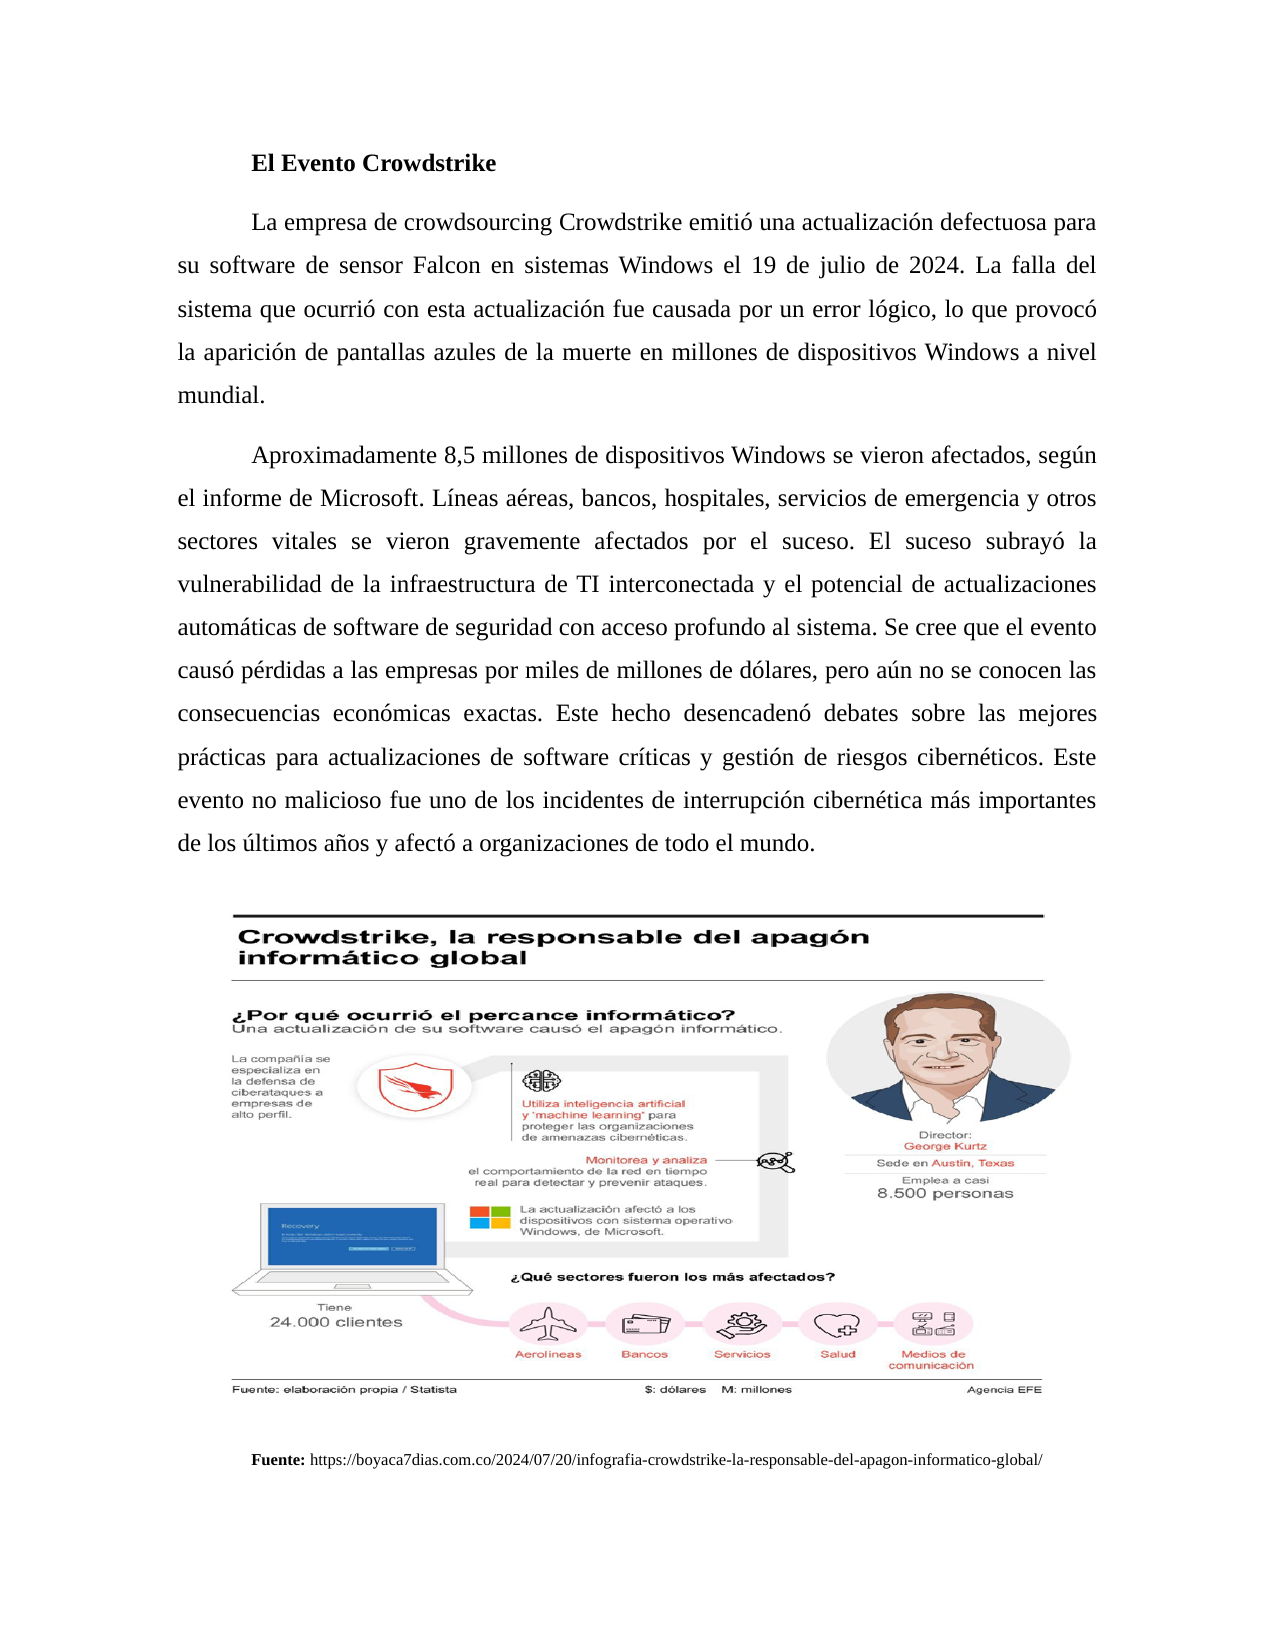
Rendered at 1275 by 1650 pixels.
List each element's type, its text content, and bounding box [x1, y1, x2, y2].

text Aproximadamente 8,5 millones de dispositivos Windows se vieron afectados, según el informe de Microsoft. Líneas aéreas, bancos, hospitales, servicios de emergencia y otros sectores vitales se vieron gravemente afectados por el suceso. El suceso subrayó la vulnerabilidad de la infraestructura de TI interconectada y el potencial de actualizaciones automáticas de software de seguridad con acceso profundo al sistema. Se cree que el evento causó pérdidas a las empresas por miles de millones de dólares, pero aún no se conocen las consecuencias económicas exactas. Este hecho desencadenó debates sobre las mejores prácticas para actualizaciones de software críticas y gestión de riesgos cibernéticos. Este evento no malicioso fue uno de los incidentes de interrupción cibernética más importantes de los últimos años y afectó a organizaciones de todo el mundo. [177, 440, 1098, 857]
text La empresa de crowdsourcing Crowdstrike emitió una actualización defectuosa para su software de sensor Falcon en sistemas Windows el 19 de julio de 2024. La falla del sistema que ocurrió con esta actualización fue causada por un error lógico, lo que provocó la aparición de pantallas azules de la muerte en millones de dispositivos Windows a nivel mundial. [177, 207, 1098, 409]
text El Evento Crowdstrike [177, 148, 1098, 176]
picture [182, 887, 1089, 1403]
